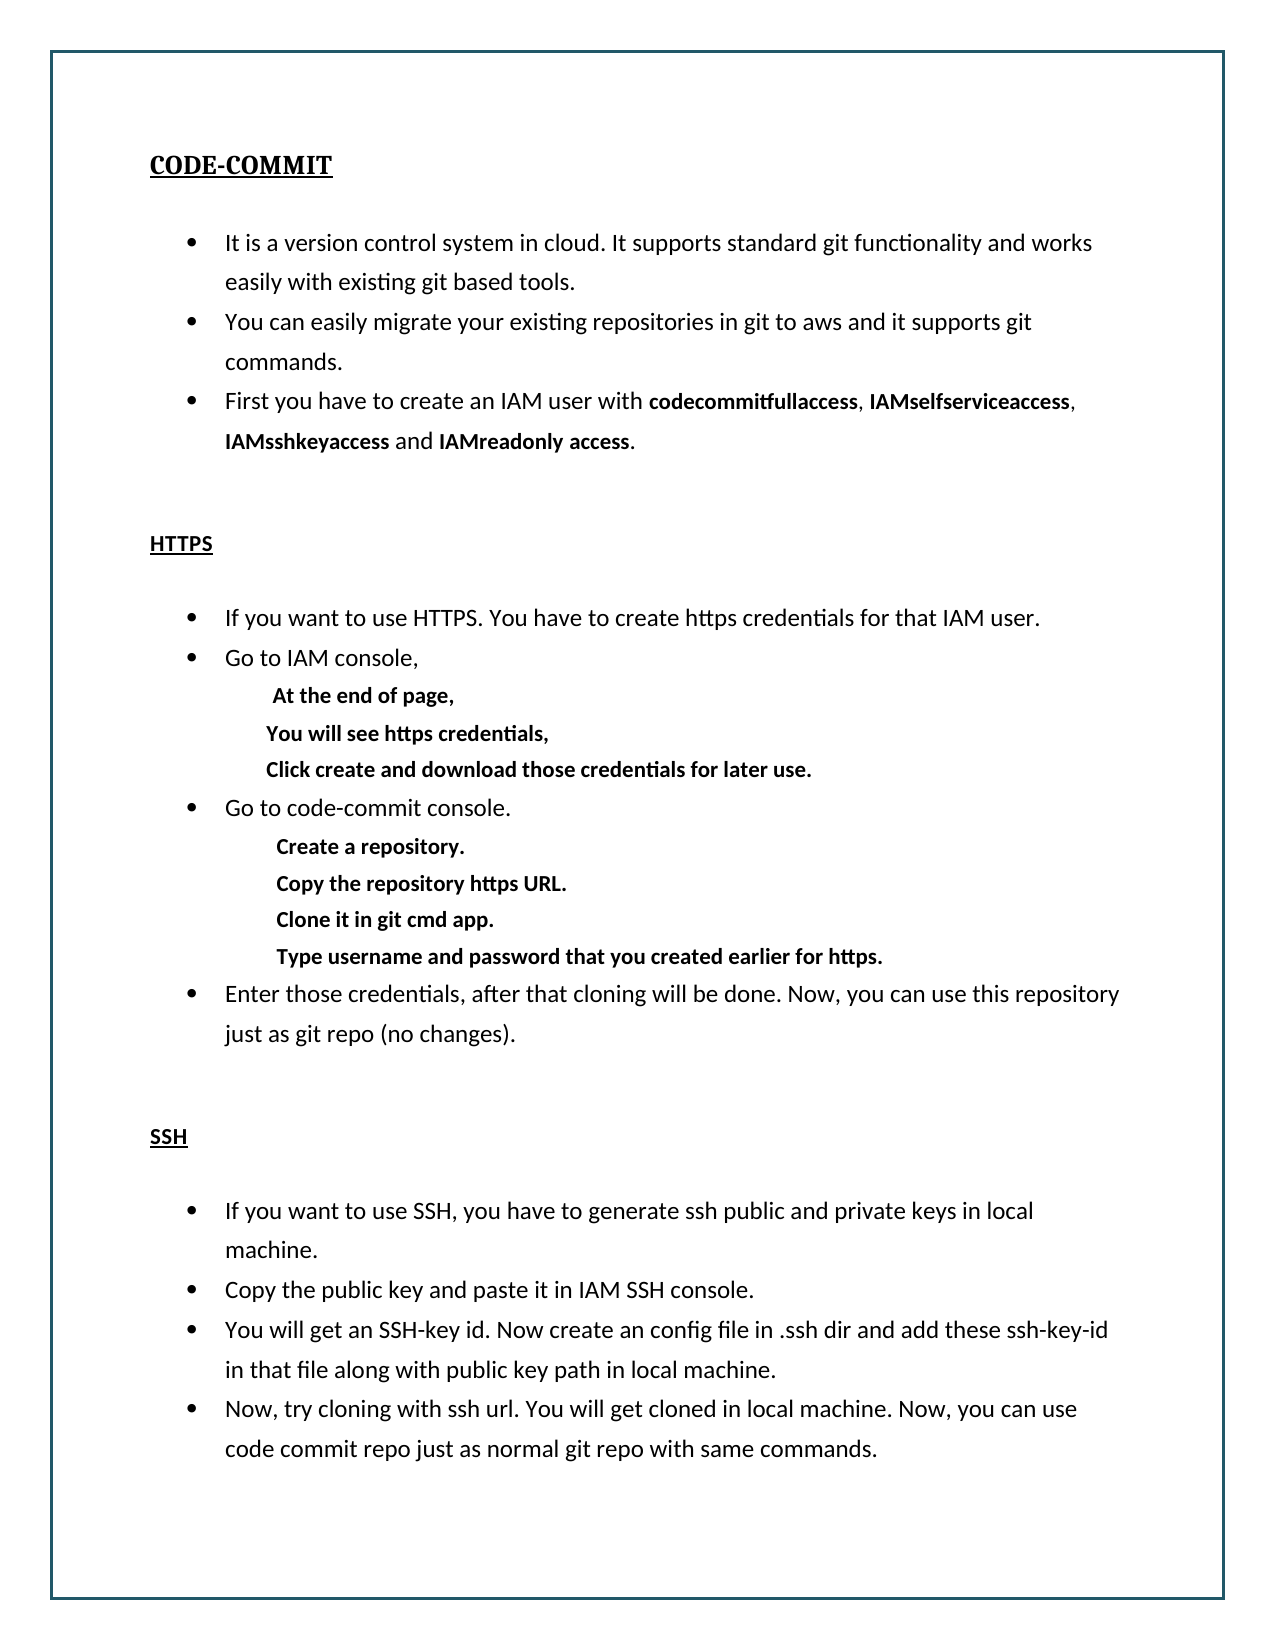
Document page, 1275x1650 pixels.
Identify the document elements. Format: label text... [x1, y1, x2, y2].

list Create a repository. [225, 832, 1125, 860]
list You will get an SSH-key id. Now create an config file in .ssh dir and add these ssh-key-id in that file along with public key path in local machine. [187, 1314, 1125, 1384]
list If you want to use SSH, you have to generate ssh public and private keys in local machine. [187, 1195, 1125, 1265]
list Clone it in git cmd app. [225, 905, 1125, 933]
list First you have to create an IAM user with codecommitfullaccess, IAMselfserviceaccess, IAMsshkeyaccess and IAMreadonly access. [187, 385, 1125, 456]
list Copy the public key and paste it in IAM SSH console. [187, 1274, 1125, 1305]
list You can easily migrate your existing repositories in git to aws and it supports git commands. [187, 306, 1125, 376]
list Copy the repository https URL. [225, 869, 1125, 897]
list Go to code-commit console. [187, 792, 1125, 823]
list Enter those credentials, after that cloning will be done. Now, you can use this repository just as git repo (no changes). [187, 978, 1125, 1048]
title CODE-COMMIT [150, 150, 1125, 181]
list If you want to use HTTPS. You have to create https credentials for that IAM user. [187, 602, 1125, 632]
list You will see https credentials, [225, 719, 1125, 747]
list It is a version control system in cloud. It supports standard git functionality and works easily with existing git based tools. [187, 227, 1125, 297]
title SSH [150, 1122, 1125, 1150]
text At the end of page, [187, 681, 1125, 709]
title HTTPS [150, 529, 1125, 557]
list Go to IAM console, [187, 642, 1125, 672]
list Type username and password that you created earlier for https. [225, 942, 1125, 970]
list Now, try cloning with ssh url. You will get cloned in local machine. Now, you can use code commit repo just as normal git repo with same commands. [187, 1393, 1125, 1463]
list Click create and download those credentials for later use. [225, 755, 1125, 783]
